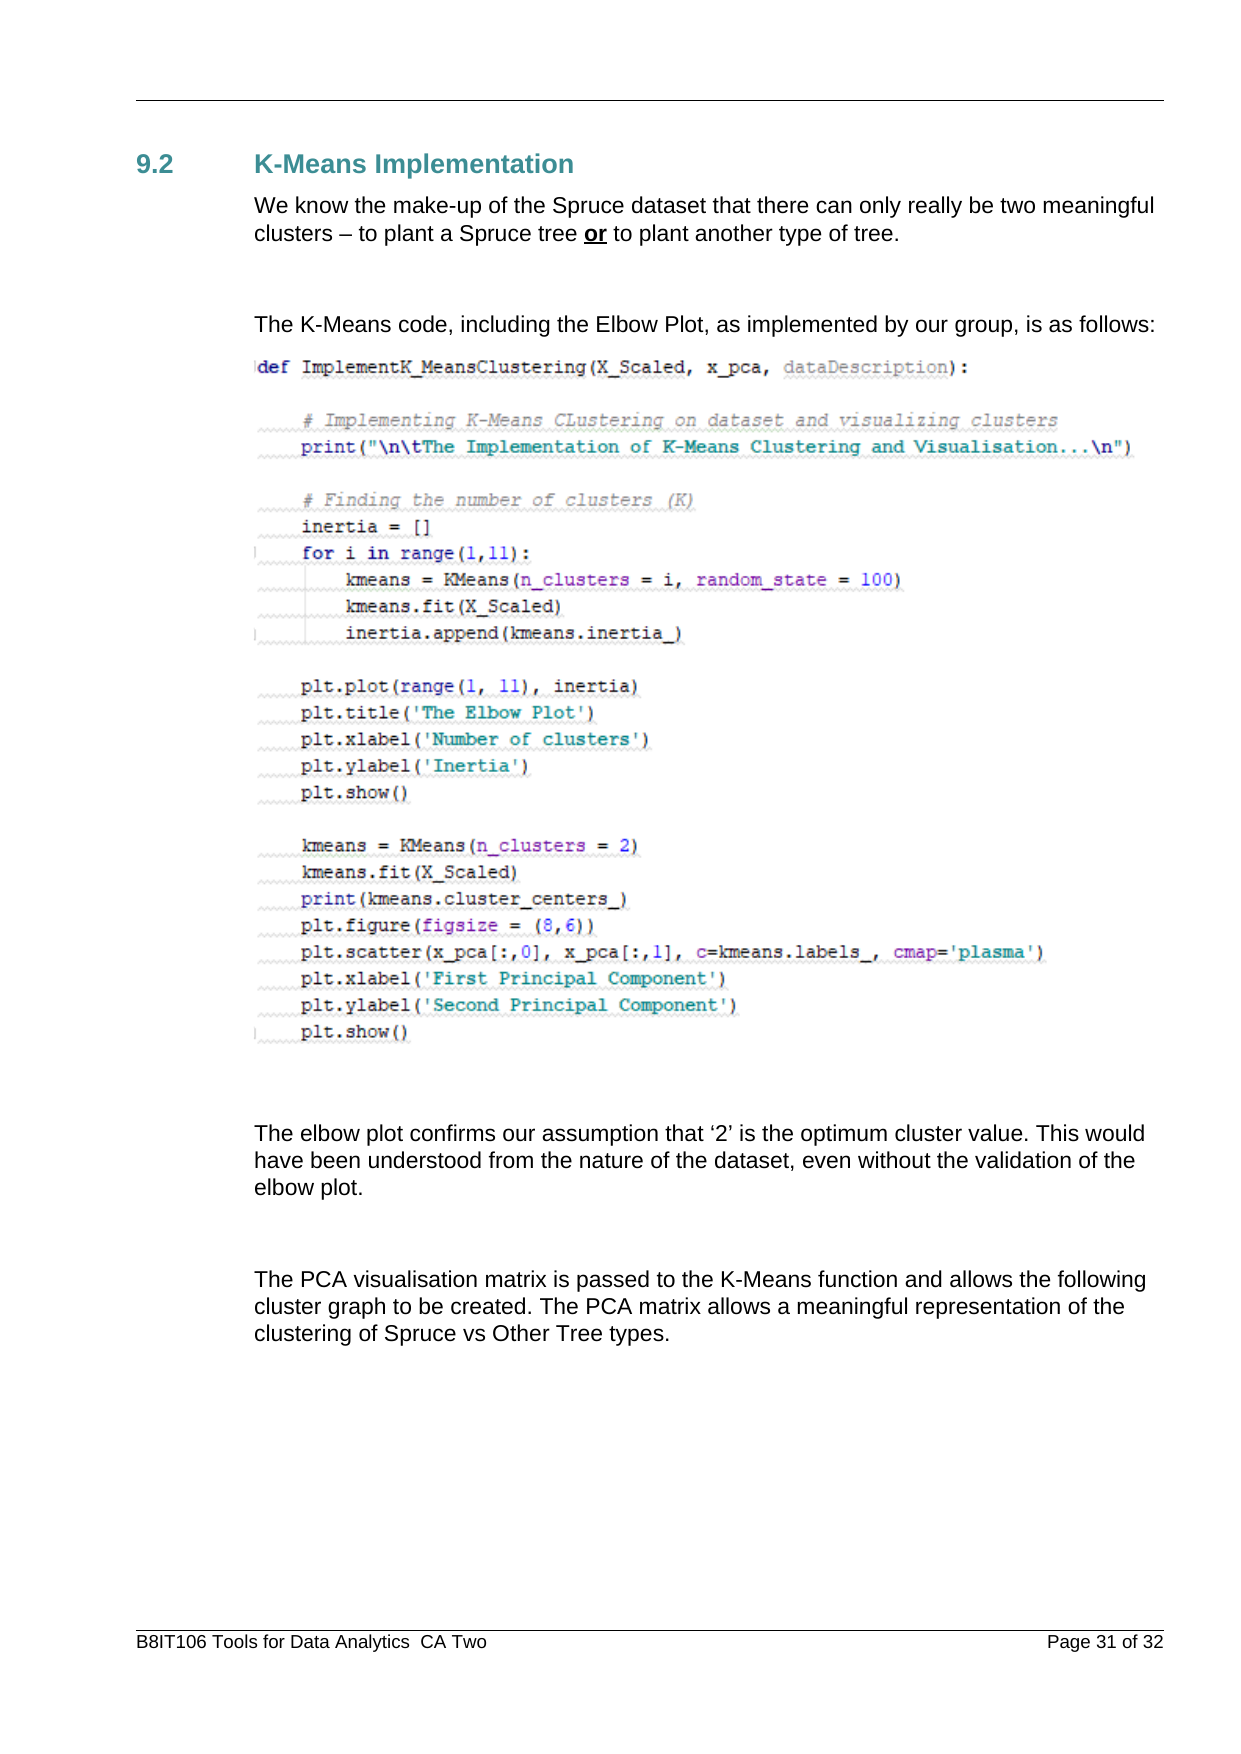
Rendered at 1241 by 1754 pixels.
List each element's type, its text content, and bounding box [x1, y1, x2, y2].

text The elbow plot confirms our assumption that ‘2’ is the optimum cluster value. This would have been understood from the nature of the dataset, even without the validation of the elbow plot. [254, 1119, 1163, 1201]
text We know the make-up of the Spruce dataset that there can only really be two meaningful clusters – to plant a Spruce tree or to plant another type of tree. [254, 192, 1163, 246]
text The PCA visualisation matrix is passed to the K-Means function and allows the following cluster graph to be created. The PCA matrix allows a meaningful representation of the clustering of Spruce vs Other Tree types. [254, 1265, 1163, 1346]
picture [253, 356, 1143, 1055]
subtitle K-Means Implementation [136, 148, 1163, 179]
text The K-Means code, including the Elbow Plot, as implemented by our group, is as follows: [254, 311, 1163, 338]
